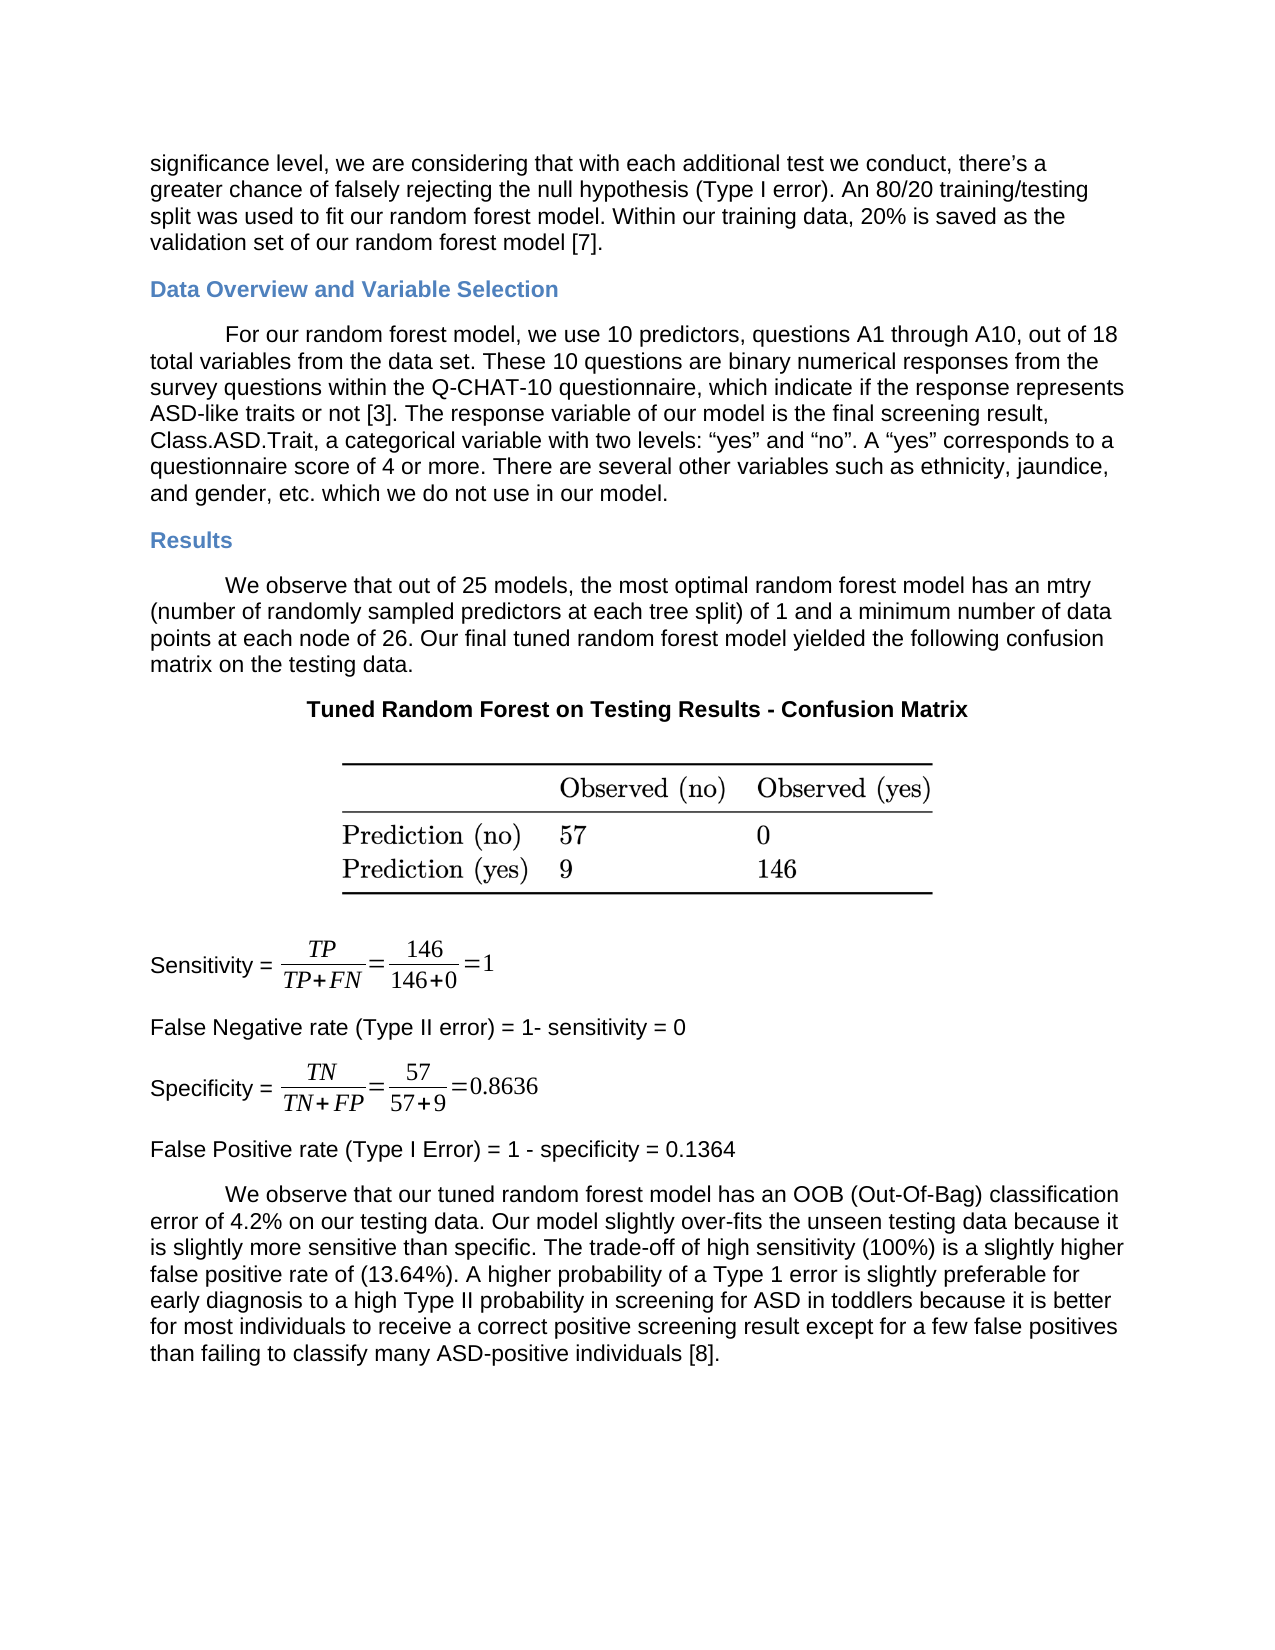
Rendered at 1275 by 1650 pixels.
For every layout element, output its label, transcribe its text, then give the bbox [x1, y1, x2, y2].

subtitle Results [150, 527, 1125, 553]
picture [333, 741, 942, 917]
text Specificity = [150, 1059, 1125, 1118]
text We observe that out of 25 models, the most optimal random forest model has an mtry (number of randomly sampled predictors at each tree split) of 1 and a minimum number of data points at each node of 26. Our final tuned random forest model yielded the following confusion matrix on the testing data. [150, 572, 1125, 677]
subtitle Data Overview and Variable Selection [150, 276, 1125, 303]
text Sensitivity = [150, 936, 1125, 995]
text Tuned Random Forest on Testing Results - Confusion Matrix [150, 696, 1125, 722]
text We observe that our tuned random forest model has an OOB (Out-Of-Bag) classification error of 4.2% on our testing data. Our model slightly over-fits the unseen testing data because it is slightly more sensitive than specific. The trade-off of high sensitivity (100%) is a slightly higher false positive rate of (13.64%). A higher probability of a Type 1 error is slightly preferable for early diagnosis to a high Type II probability in screening for ASD in toddlers because it is better for most individuals to receive a correct positive screening result except for a few false positives than failing to classify many ASD-positive individuals [8]. [150, 1181, 1125, 1366]
text For our random forest model, we use 10 predictors, questions A1 through A10, out of 18 total variables from the data set. These 10 questions are binary numerical responses from the survey questions within the Q-CHAT-10 questionnaire, which indicate if the response represents ASD-like traits or not [3]. The response variable of our model is the final screening result, Class.ASD.Trait, a categorical variable with two levels: “yes” and “no”. A “yes” corresponds to a questionnaire score of 4 or more. There are several other variables such as ethnicity, jaundice, and gender, etc. which we do not use in our model. [150, 321, 1125, 506]
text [150, 150, 1125, 255]
text False Negative rate (Type II error) = 1- sensitivity = 0 [150, 1013, 1125, 1040]
text False Positive rate (Type I Error) = 1 - specificity = 0.1364 [150, 1136, 1125, 1163]
